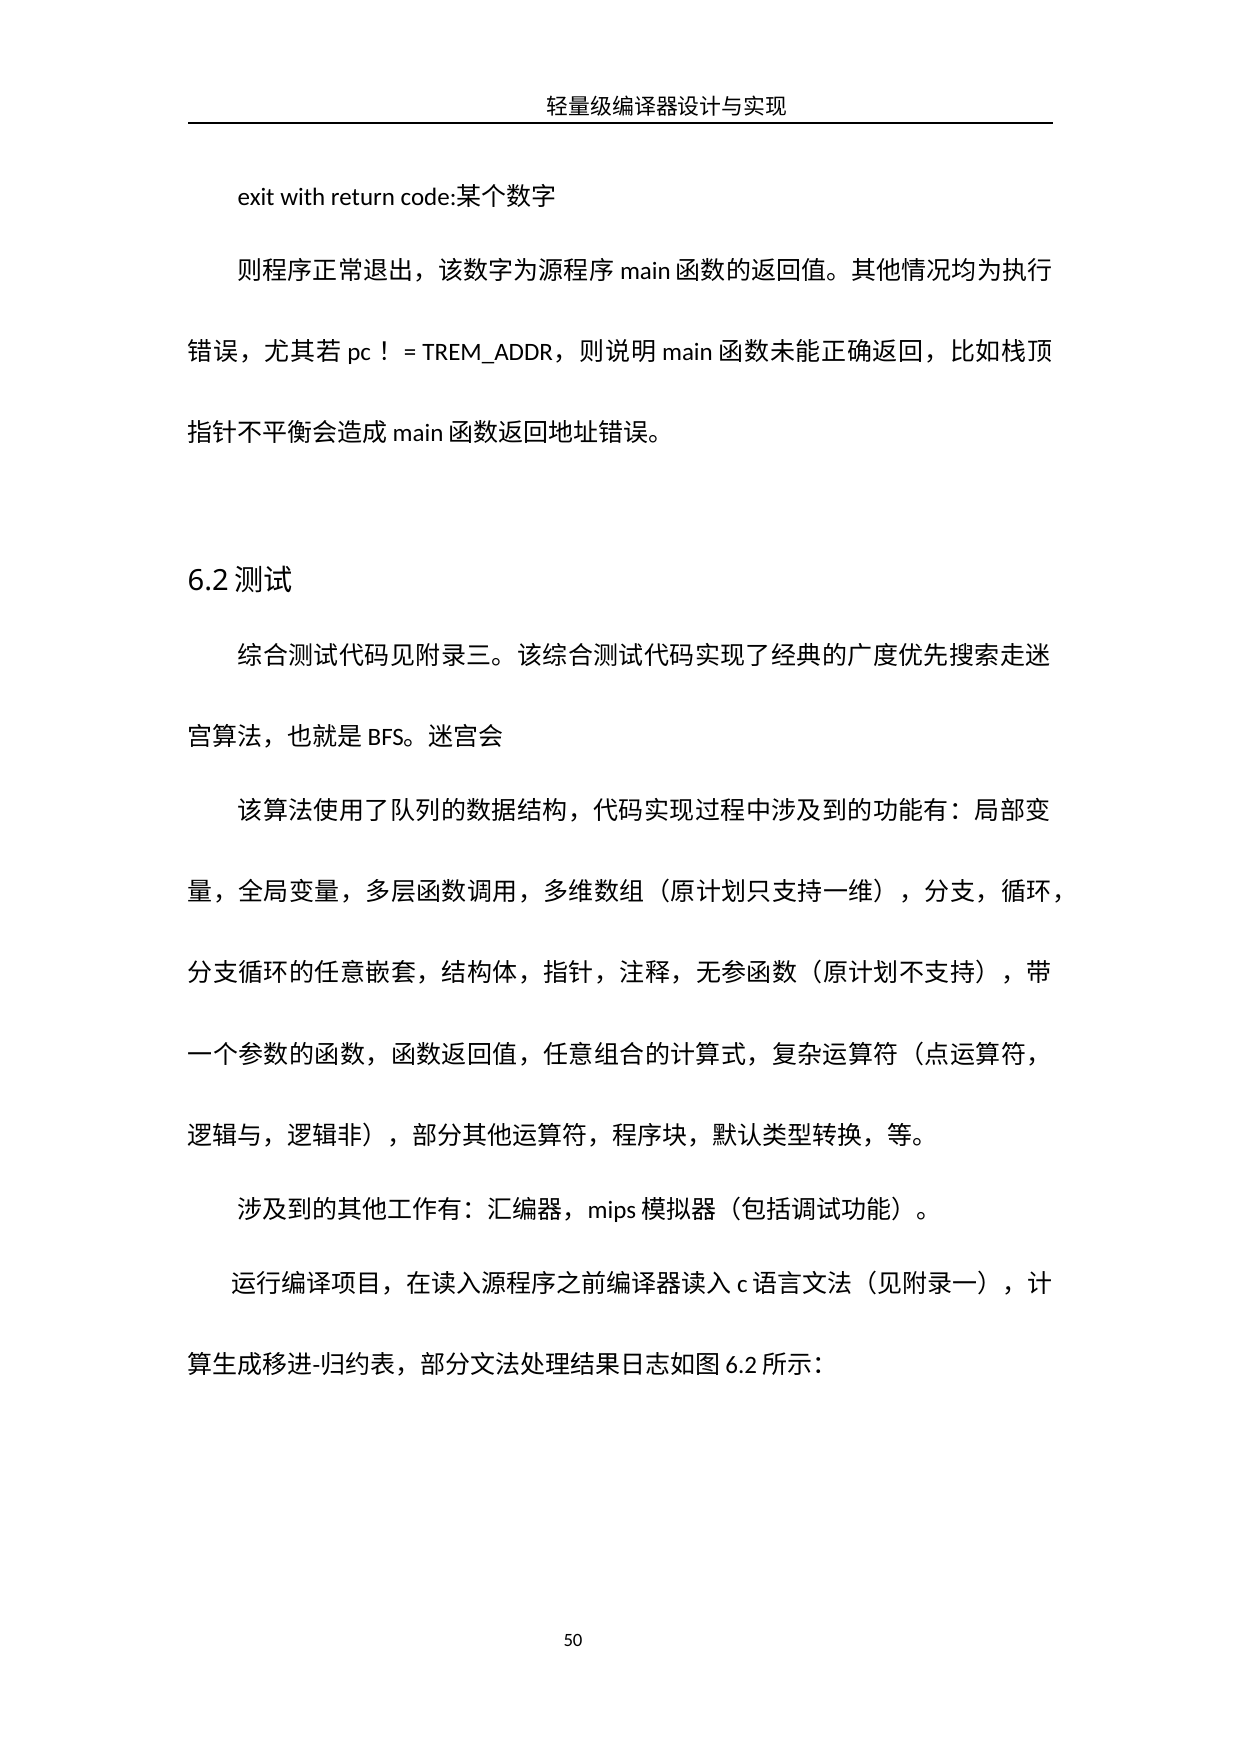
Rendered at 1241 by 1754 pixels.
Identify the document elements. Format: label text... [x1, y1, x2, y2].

text 综合测试代码见附录三。该综合测试代码实现了经典的广度优先搜索走迷宫算法，也就是BFS。迷宫会 [187, 621, 1053, 767]
text 涉及到的其他工作有：汇编器，mips模拟器（包括调试功能）。 [187, 1175, 1053, 1240]
subtitle 6.2测试 [187, 545, 960, 610]
text 该算法使用了队列的数据结构，代码实现过程中涉及到的功能有：局部变量，全局变量，多层函数调用，多维数组（原计划只支持一维），分支，循环，分支循环的任意嵌套，结构体，指针，注释，无参函数（原计划不支持），带一个参数的函数，函数返回值，任意组合的计算式，复杂运算符（点运算符，逻辑与，逻辑非），部分其他运算符，程序块，默认类型转换，等。 [187, 776, 1053, 1166]
text 运行编译项目，在读入源程序之前编译器读入c语言文法（见附录一），计算生成移进-归约表，部分文法处理结果日志如图6.2所示： [187, 1249, 1053, 1395]
text exit with return code:某个数字 [187, 162, 1053, 227]
text 则程序正常退出，该数字为源程序main函数的返回值。其他情况均为执行错误，尤其若pc ！= TREM_ADDR，则说明main函数未能正确返回，比如栈顶指针不平衡会造成main函数返回地址错误。 [187, 236, 1053, 463]
